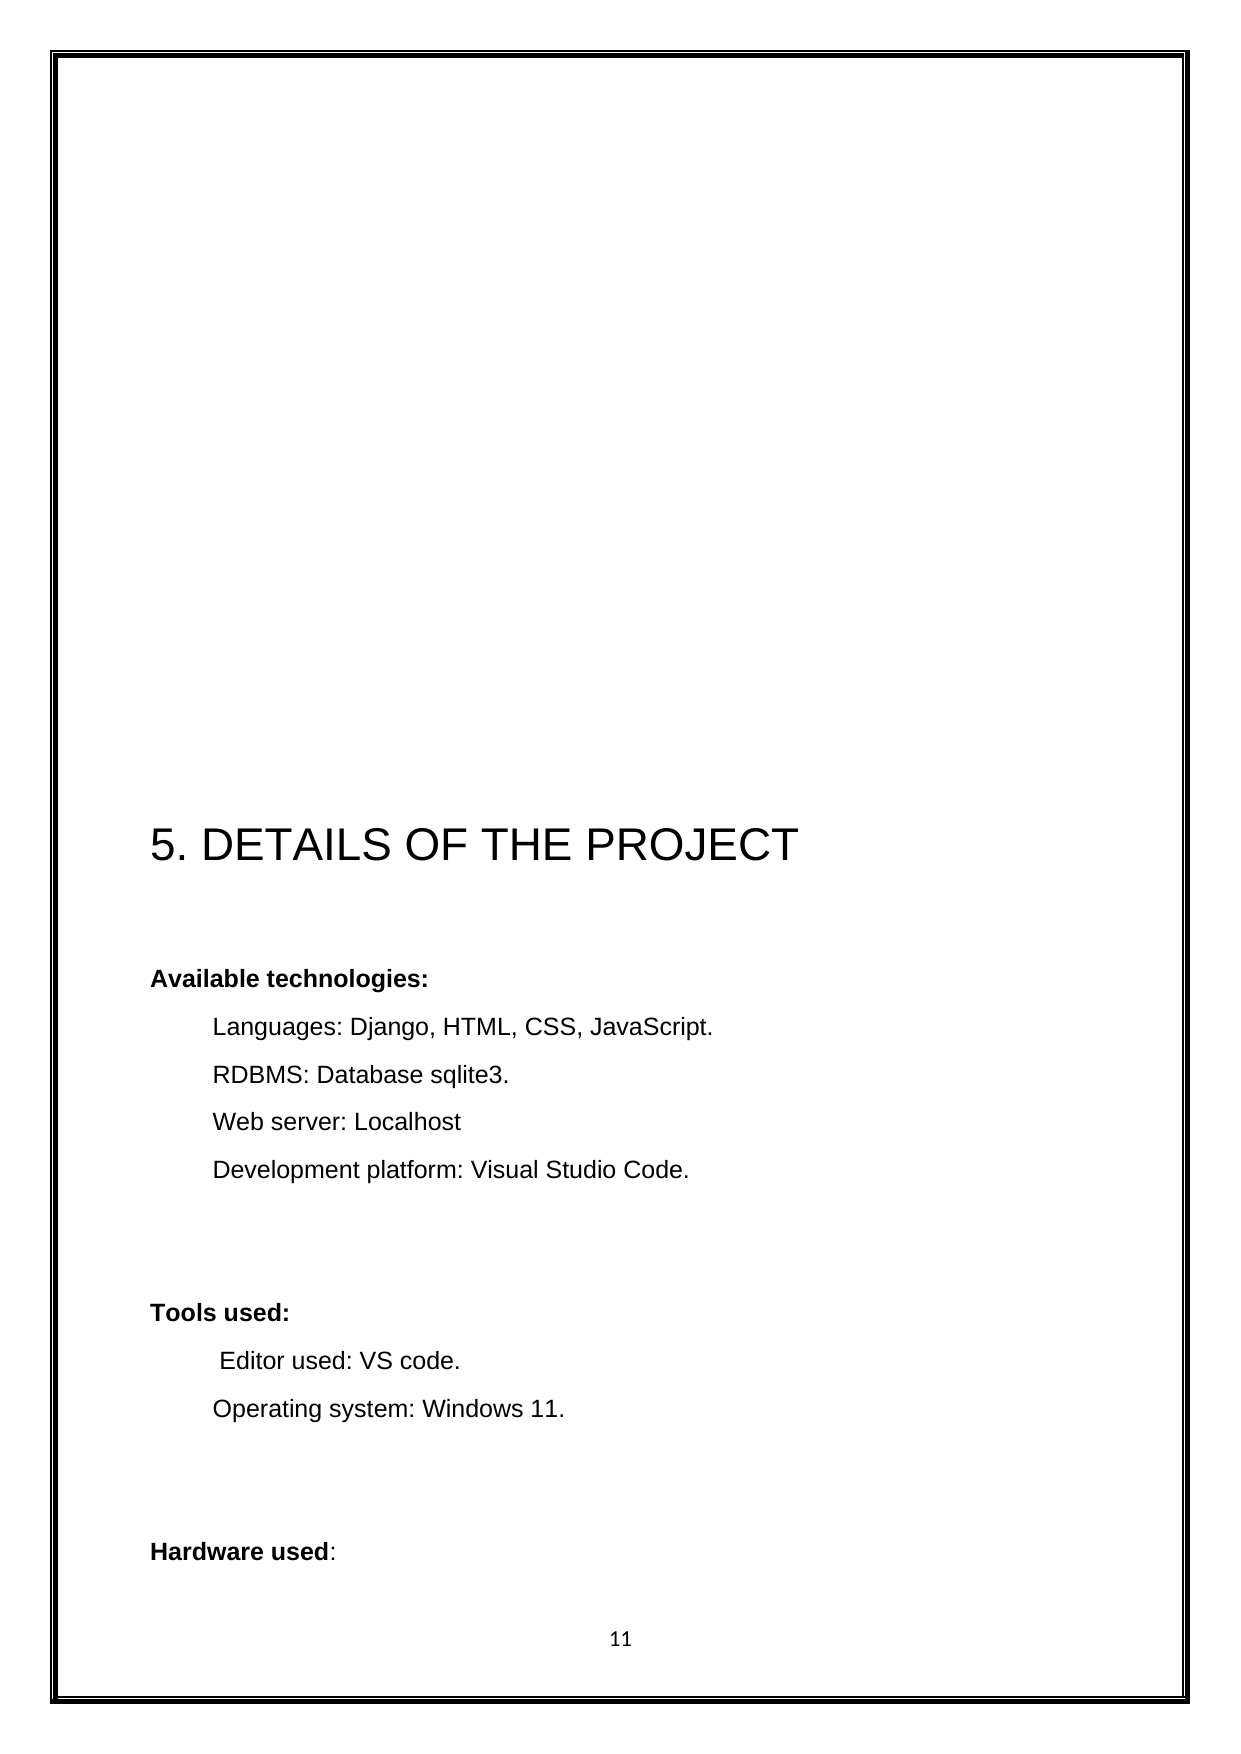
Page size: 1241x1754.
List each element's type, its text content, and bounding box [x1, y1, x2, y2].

text Development platform: Visual Studio Code. [150, 1155, 1090, 1184]
text Tools used: [150, 1298, 1090, 1327]
text Web server: Localhost [150, 1107, 1090, 1136]
text Editor used: VS code. [150, 1346, 1090, 1375]
text Operating system: Windows 11. [150, 1394, 1090, 1422]
text RDBMS: Database sqlite3. [150, 1060, 1090, 1088]
text 5. DETAILS OF THE PROJECT [150, 817, 1090, 870]
text Languages: Django, HTML, CSS, JavaScript. [150, 1012, 1090, 1041]
text Available technologies: [150, 964, 1090, 993]
text Hardware used: [150, 1537, 1090, 1566]
